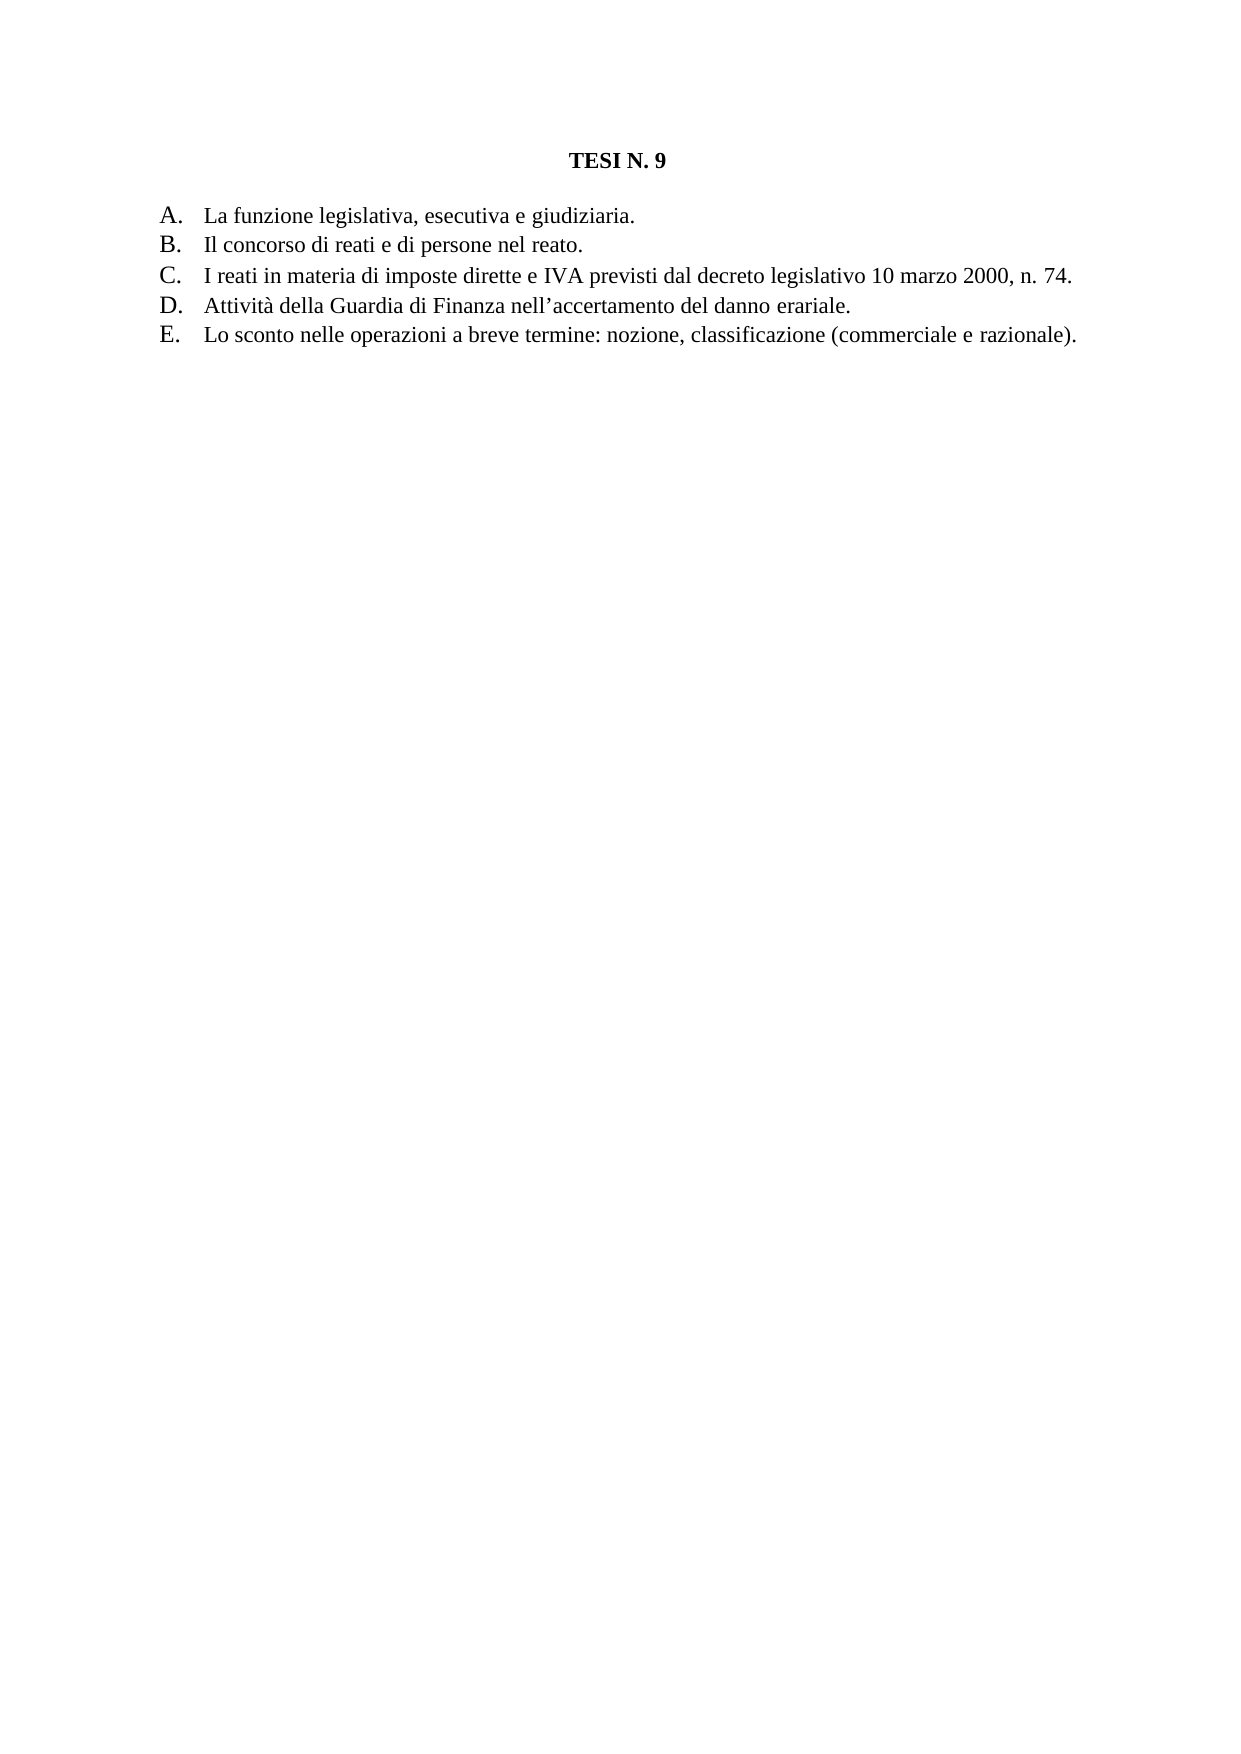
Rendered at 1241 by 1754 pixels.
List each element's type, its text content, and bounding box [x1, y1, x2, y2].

list La funzione legislativa, esecutiva e giudiziaria. [159, 201, 1122, 229]
text TESI N. 9 [168, 148, 1066, 174]
list I reati in materia di imposte dirette e IVA previsti dal decreto legislativo 10 marzo 2000, n. 74. [159, 260, 1122, 289]
list Il concorso di reati e di persone nel reato. [159, 229, 1122, 258]
list Attività della Guardia di Finanza nell’accertamento del danno erariale. [159, 290, 1122, 318]
list Lo sconto nelle operazioni a breve termine: nozione, classificazione (commerciale e razionale). [159, 319, 1122, 348]
